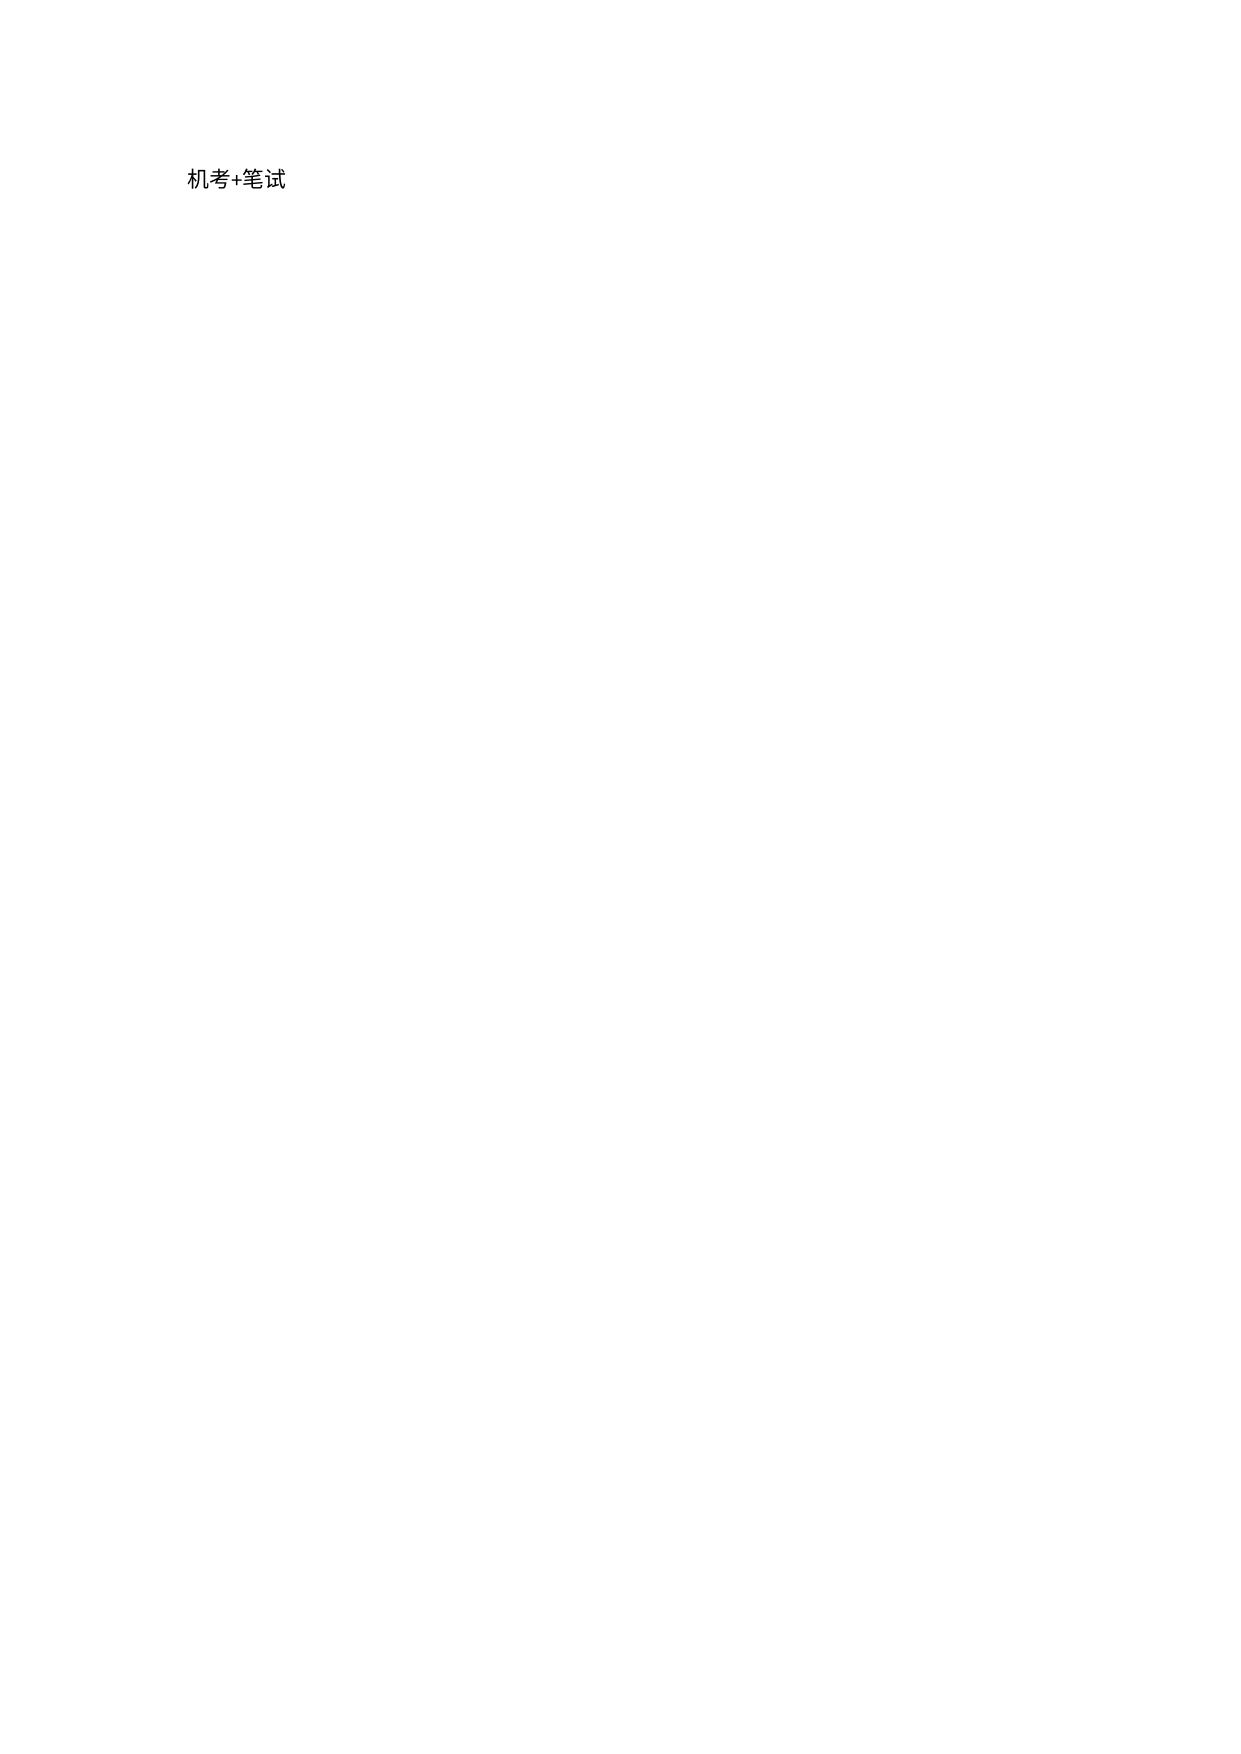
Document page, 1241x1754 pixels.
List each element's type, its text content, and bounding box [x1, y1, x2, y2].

text 机考+笔试 [187, 162, 1053, 194]
